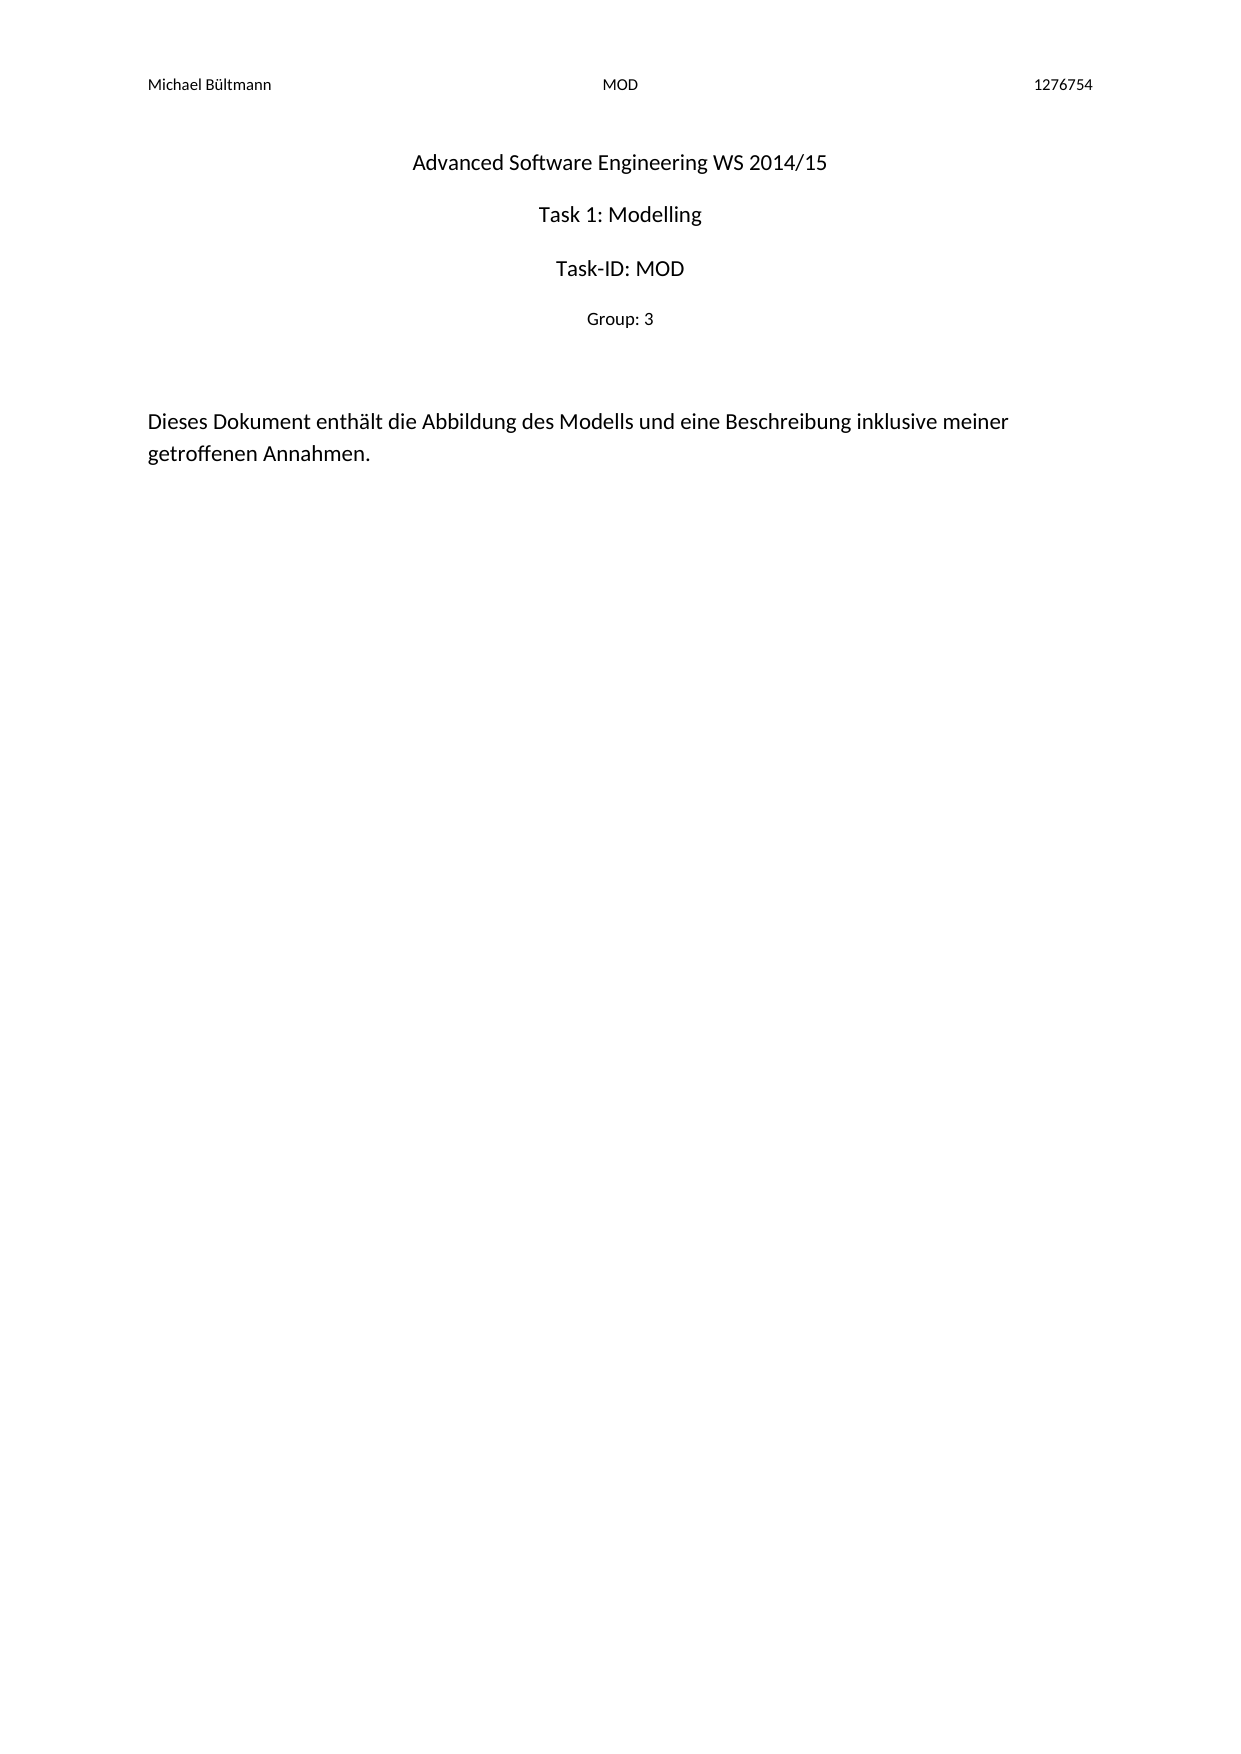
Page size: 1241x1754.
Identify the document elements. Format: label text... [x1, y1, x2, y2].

text Task 1: Modelling [148, 201, 1093, 229]
text Group: 3 [148, 307, 1093, 329]
text Advanced Software Engineering WS 2014/15 [148, 148, 1093, 176]
text Task-ID: MOD [148, 254, 1093, 282]
text Dieses Dokument enthält die Abbildung des Modells und eine Beschreibung inklusive meiner getroffenen Annahmen. [148, 407, 1093, 467]
